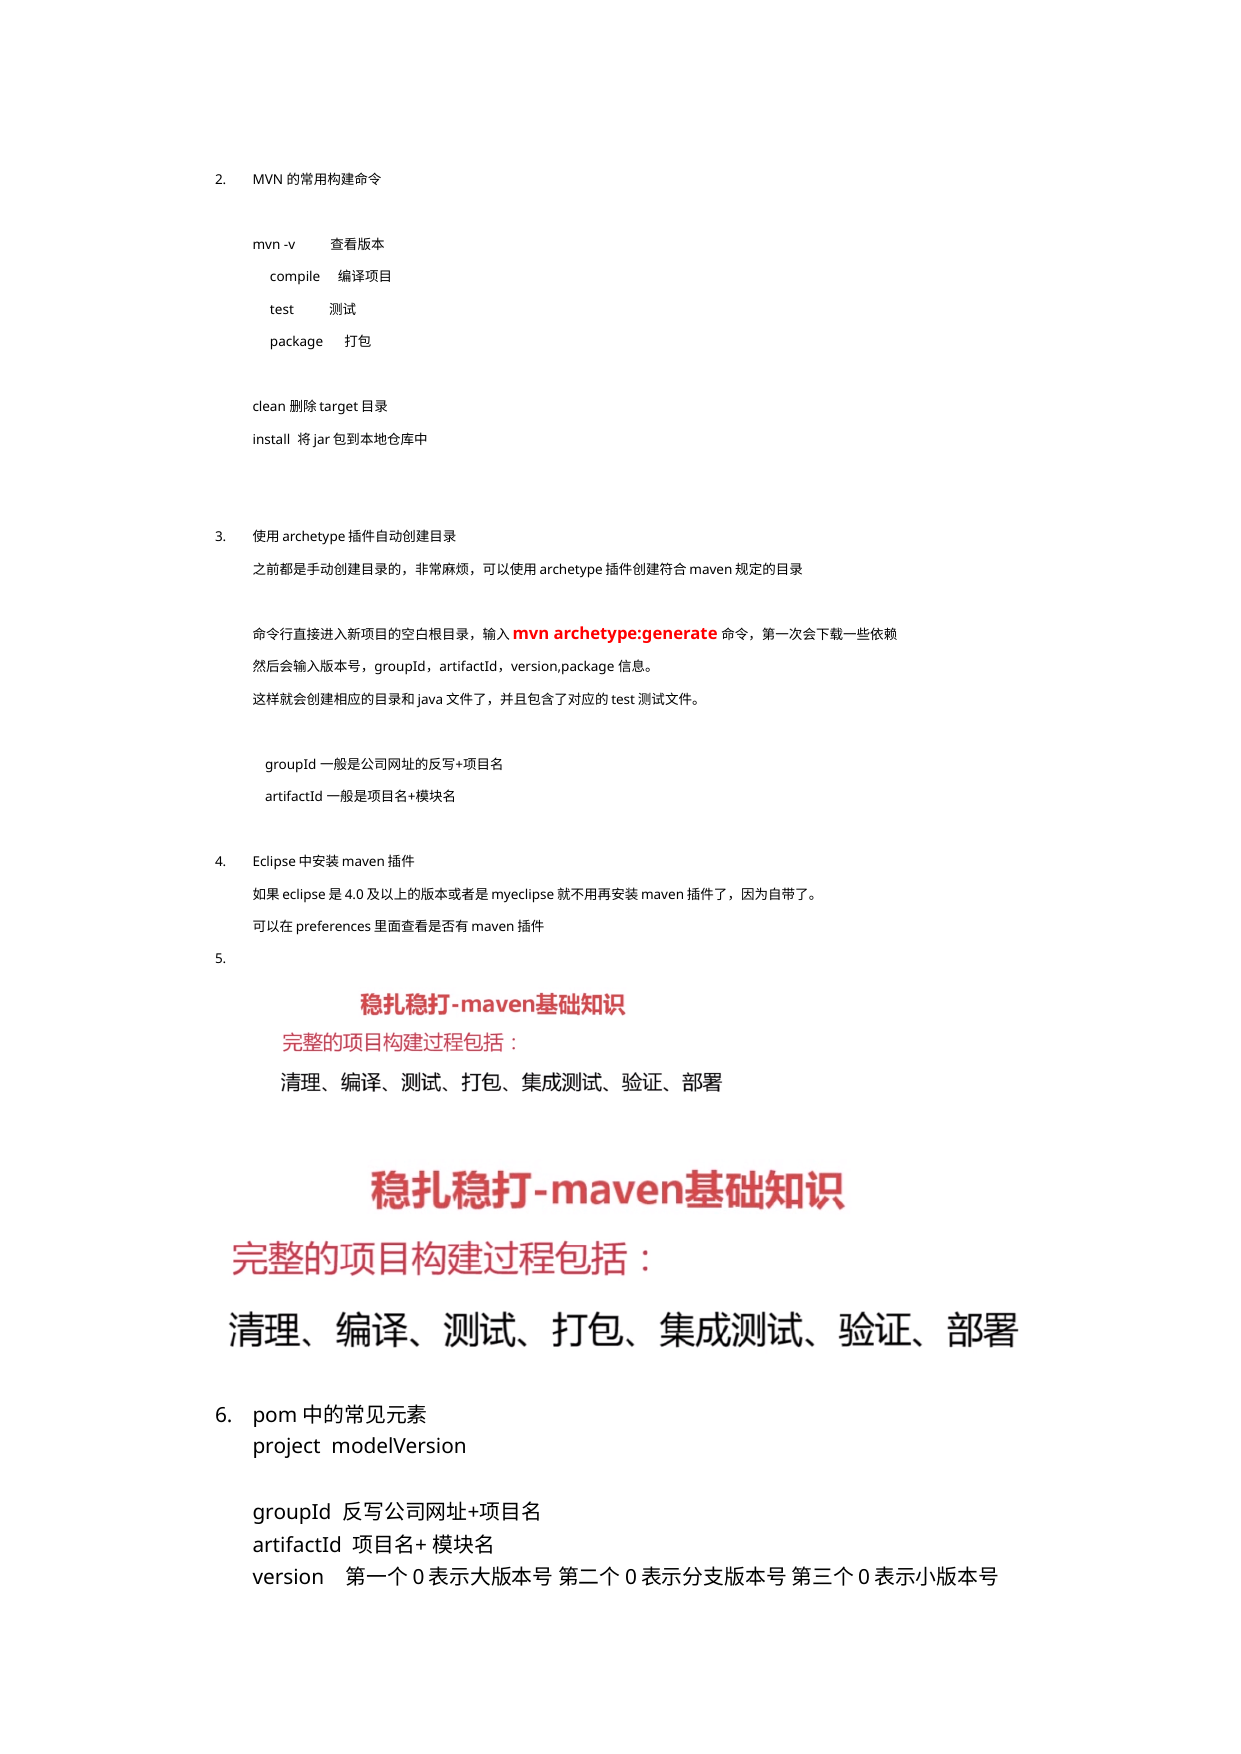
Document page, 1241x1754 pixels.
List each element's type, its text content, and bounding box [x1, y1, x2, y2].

list pom 中的常见元素 [215, 1397, 1053, 1429]
list test 测试 [252, 292, 1053, 324]
list clean 删除target目录 [252, 389, 1053, 422]
list groupId 反写公司网址+项目名 [252, 1494, 1053, 1527]
list 如果eclipse是4.0及以上的版本或者是myeclipse就不用再安装maven插件了，因为自带了。 [252, 877, 1053, 909]
list mvn -v 查看版本 [252, 227, 1053, 259]
list 之前都是手动创建目录的，非常麻烦，可以使用archetype插件创建符合maven规定的目录 [252, 552, 1053, 584]
text artifactId 一般是项目名+模块名 [177, 779, 1053, 812]
list 然后会输入版本号，groupId，artifactId，version,package 信息。 [252, 649, 1053, 682]
list MVN 的常用构建命令 [215, 162, 1053, 194]
list 可以在preferences里面查看是否有maven插件 [252, 909, 1053, 942]
picture [177, 1137, 1043, 1376]
list 这样就会创建相应的目录和java文件了，并且包含了对应的test测试文件。 [252, 682, 1053, 714]
list artifactId 项目名+ 模块名 [252, 1527, 1053, 1559]
list Eclipse中安装maven插件 [215, 844, 1053, 877]
picture [252, 974, 736, 1108]
list 使用archetype插件自动创建目录 [215, 519, 1053, 552]
list project modelVersion [252, 1429, 1053, 1462]
list 命令行直接进入新项目的空白根目录，输入mvn archetype:generate 命令，第一次会下载一些依赖 [252, 617, 1053, 649]
list install 将jar包到本地仓库中 [252, 422, 1053, 454]
list compile 编译项目 [252, 259, 1053, 292]
list version 第一个0表示大版本号 第二个0表示分支版本号 第三个0表示小版本号 [252, 1559, 1053, 1592]
list package 打包 [252, 324, 1053, 357]
text groupId 一般是公司网址的反写+项目名 [177, 747, 1053, 779]
